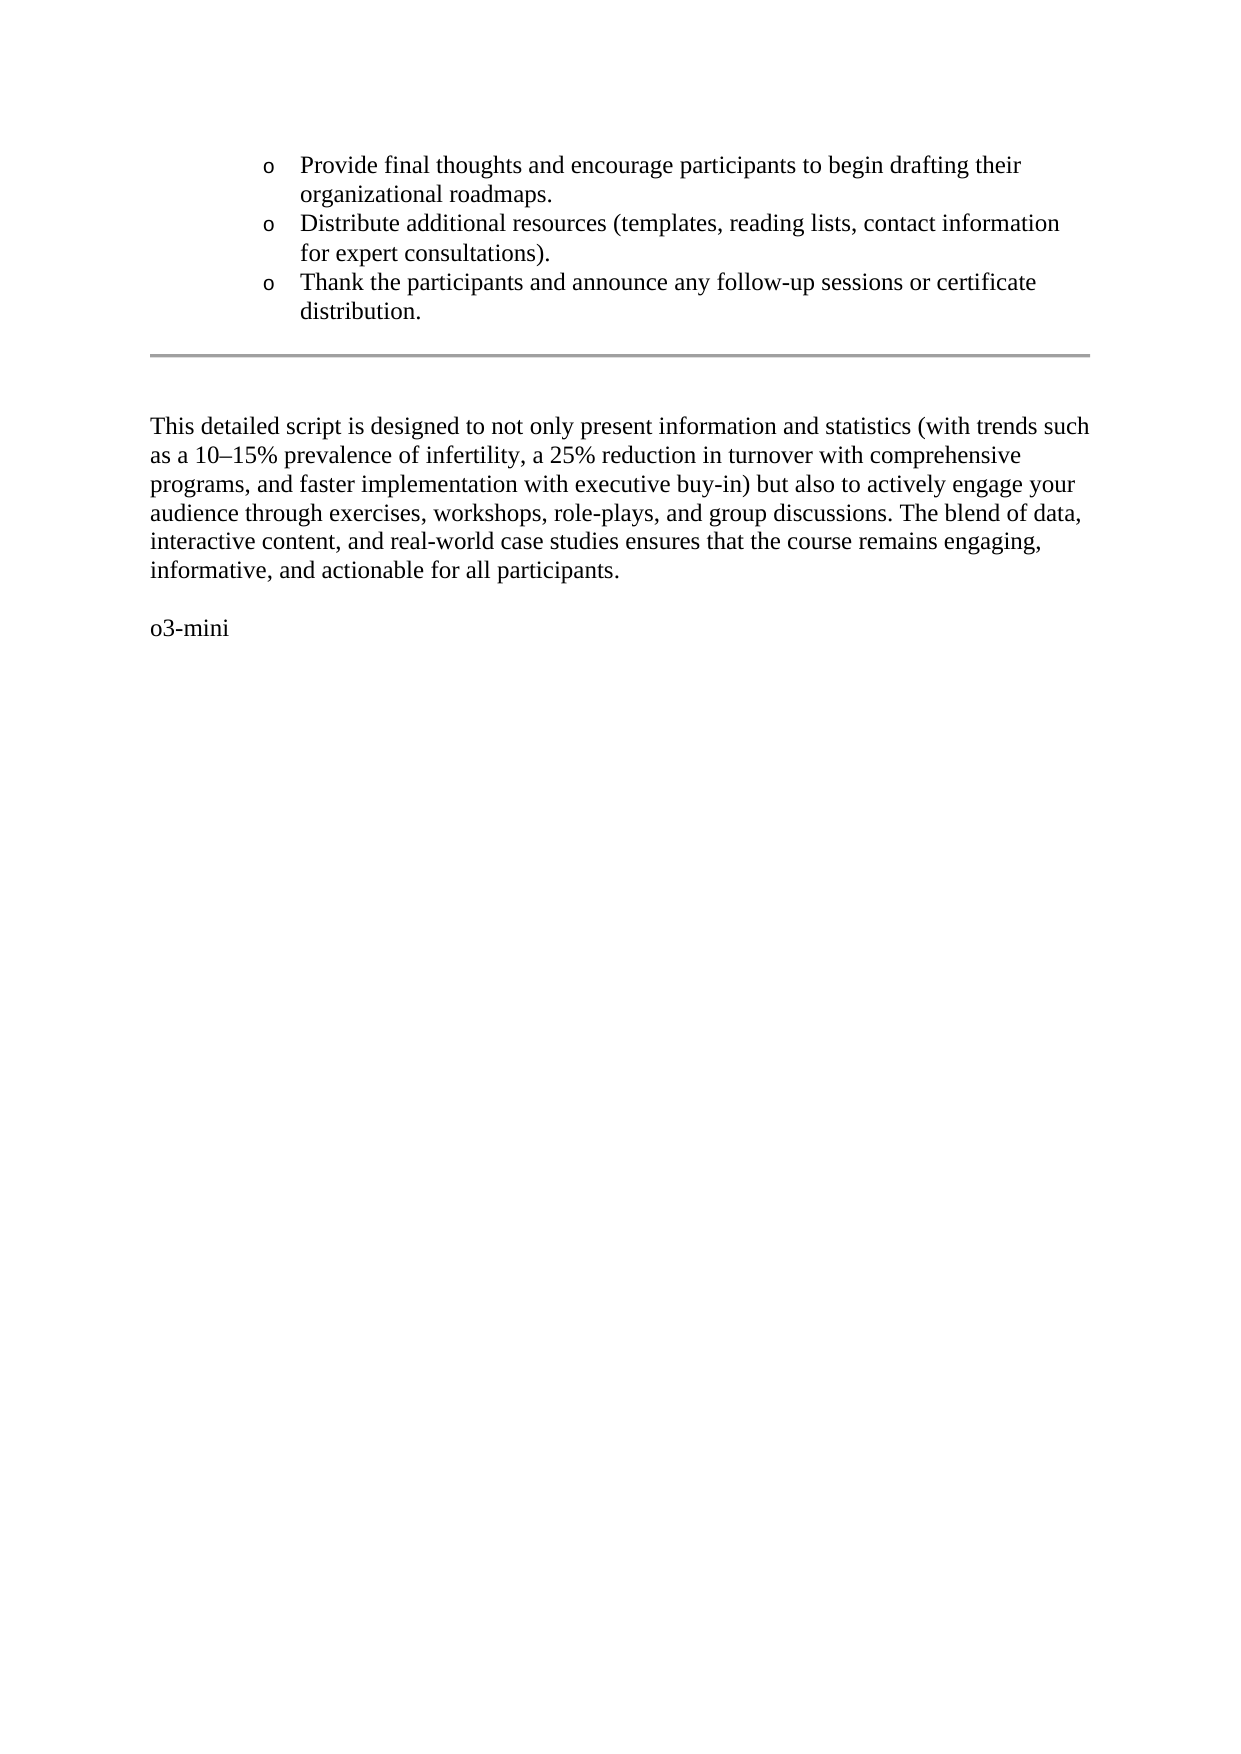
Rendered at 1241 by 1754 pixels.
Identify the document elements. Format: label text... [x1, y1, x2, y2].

list Distribute additional resources (templates, reading lists, contact information for expert consultations). [262, 208, 1090, 267]
list Thank the participants and announce any follow-up sessions or certificate distribution. [262, 267, 1090, 325]
text This detailed script is designed to not only present information and statistics (with trends such as a 10–15% prevalence of infertility, a 25% reduction in turnover with comprehensive programs, and faster implementation with executive buy-in) but also to actively engage your audience through exercises, workshops, role-plays, and group discussions. The blend of data, interactive content, and real-world case studies ensures that the course remains engaging, informative, and actionable for all participants. [150, 411, 1090, 584]
text o3-mini [150, 613, 1090, 642]
list Provide final thoughts and encourage participants to begin drafting their organizational roadmaps. [262, 150, 1090, 208]
